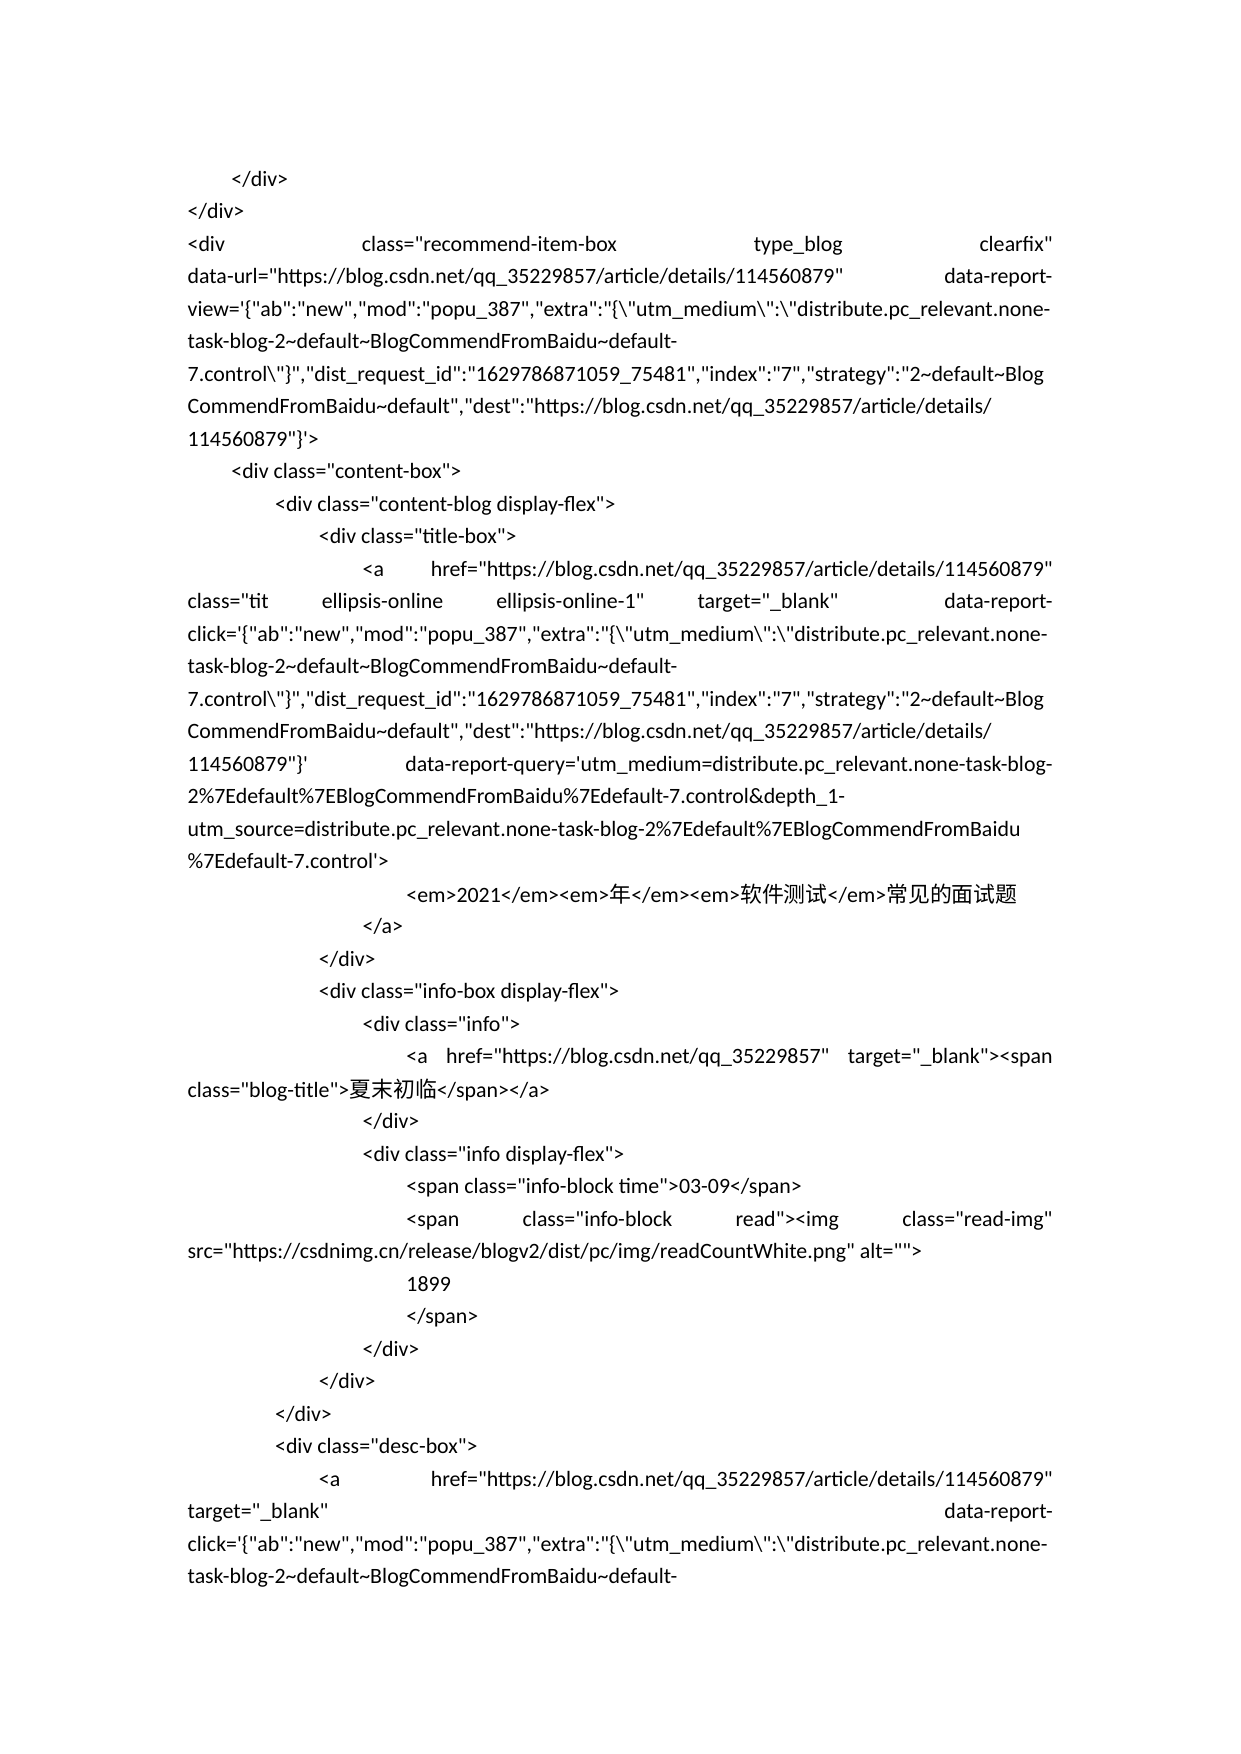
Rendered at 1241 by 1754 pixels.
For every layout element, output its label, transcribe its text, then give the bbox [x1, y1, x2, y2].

text <div class="content-blog display-flex"> [187, 487, 1053, 519]
text </a> [187, 909, 1053, 942]
text </div> [187, 1364, 1053, 1397]
text <div class="content-box"> [187, 454, 1053, 487]
text <div class="title-box"> [187, 519, 1053, 552]
text </div> [187, 1332, 1053, 1364]
text <div class="info display-flex"> [187, 1137, 1053, 1169]
text </div> [187, 162, 1053, 194]
text </span> [187, 1299, 1053, 1332]
text <span class="info-block read"><img class="read-img" src="https://csdnimg.cn/release/blogv2/dist/pc/img/readCountWhite.png" alt=""> [187, 1202, 1053, 1267]
text <em>2021</em><em>年</em><em>软件测试</em>常见的面试题 [187, 877, 1053, 909]
text <div class="recommend-item-box type_blog clearfix" data-url="https://blog.csdn.net/qq_35229857/article/details/114560879" data-report-view='{"ab":"new","mod":"popu_387","extra":"{\"utm_medium\":\"distribute.pc_relevant.none-task-blog-2~default~BlogCommendFromBaidu~default-7.control\"}","dist_request_id":"1629786871059_75481","index":"7","strategy":"2~default~BlogCommendFromBaidu~default","dest":"https://blog.csdn.net/qq_35229857/article/details/114560879"}'> [187, 227, 1053, 454]
text <div class="info"> [187, 1007, 1053, 1039]
text <a href="https://blog.csdn.net/qq_35229857/article/details/114560879" class="tit ellipsis-online ellipsis-online-1" target="_blank" data-report-click='{"ab":"new","mod":"popu_387","extra":"{\"utm_medium\":\"distribute.pc_relevant.none-task-blog-2~default~BlogCommendFromBaidu~default-7.control\"}","dist_request_id":"1629786871059_75481","index":"7","strategy":"2~default~BlogCommendFromBaidu~default","dest":"https://blog.csdn.net/qq_35229857/article/details/114560879"}' data-report-query='utm_medium=distribute.pc_relevant.none-task-blog-2%7Edefault%7EBlogCommendFromBaidu%7Edefault-7.control&depth_1-utm_source=distribute.pc_relevant.none-task-blog-2%7Edefault%7EBlogCommendFromBaidu%7Edefault-7.control'> [187, 552, 1053, 877]
text <div class="info-box display-flex"> [187, 974, 1053, 1007]
text </div> [187, 1104, 1053, 1137]
text </div> [187, 1397, 1053, 1429]
text </div> [187, 194, 1053, 227]
text 1899 [187, 1267, 1053, 1299]
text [187, 1462, 1053, 1592]
text </div> [187, 942, 1053, 974]
text <a href="https://blog.csdn.net/qq_35229857" target="_blank"><span class="blog-title">夏末初临</span></a> [187, 1039, 1053, 1104]
text <div class="desc-box"> [187, 1429, 1053, 1462]
text <span class="info-block time">03-09</span> [187, 1169, 1053, 1202]
